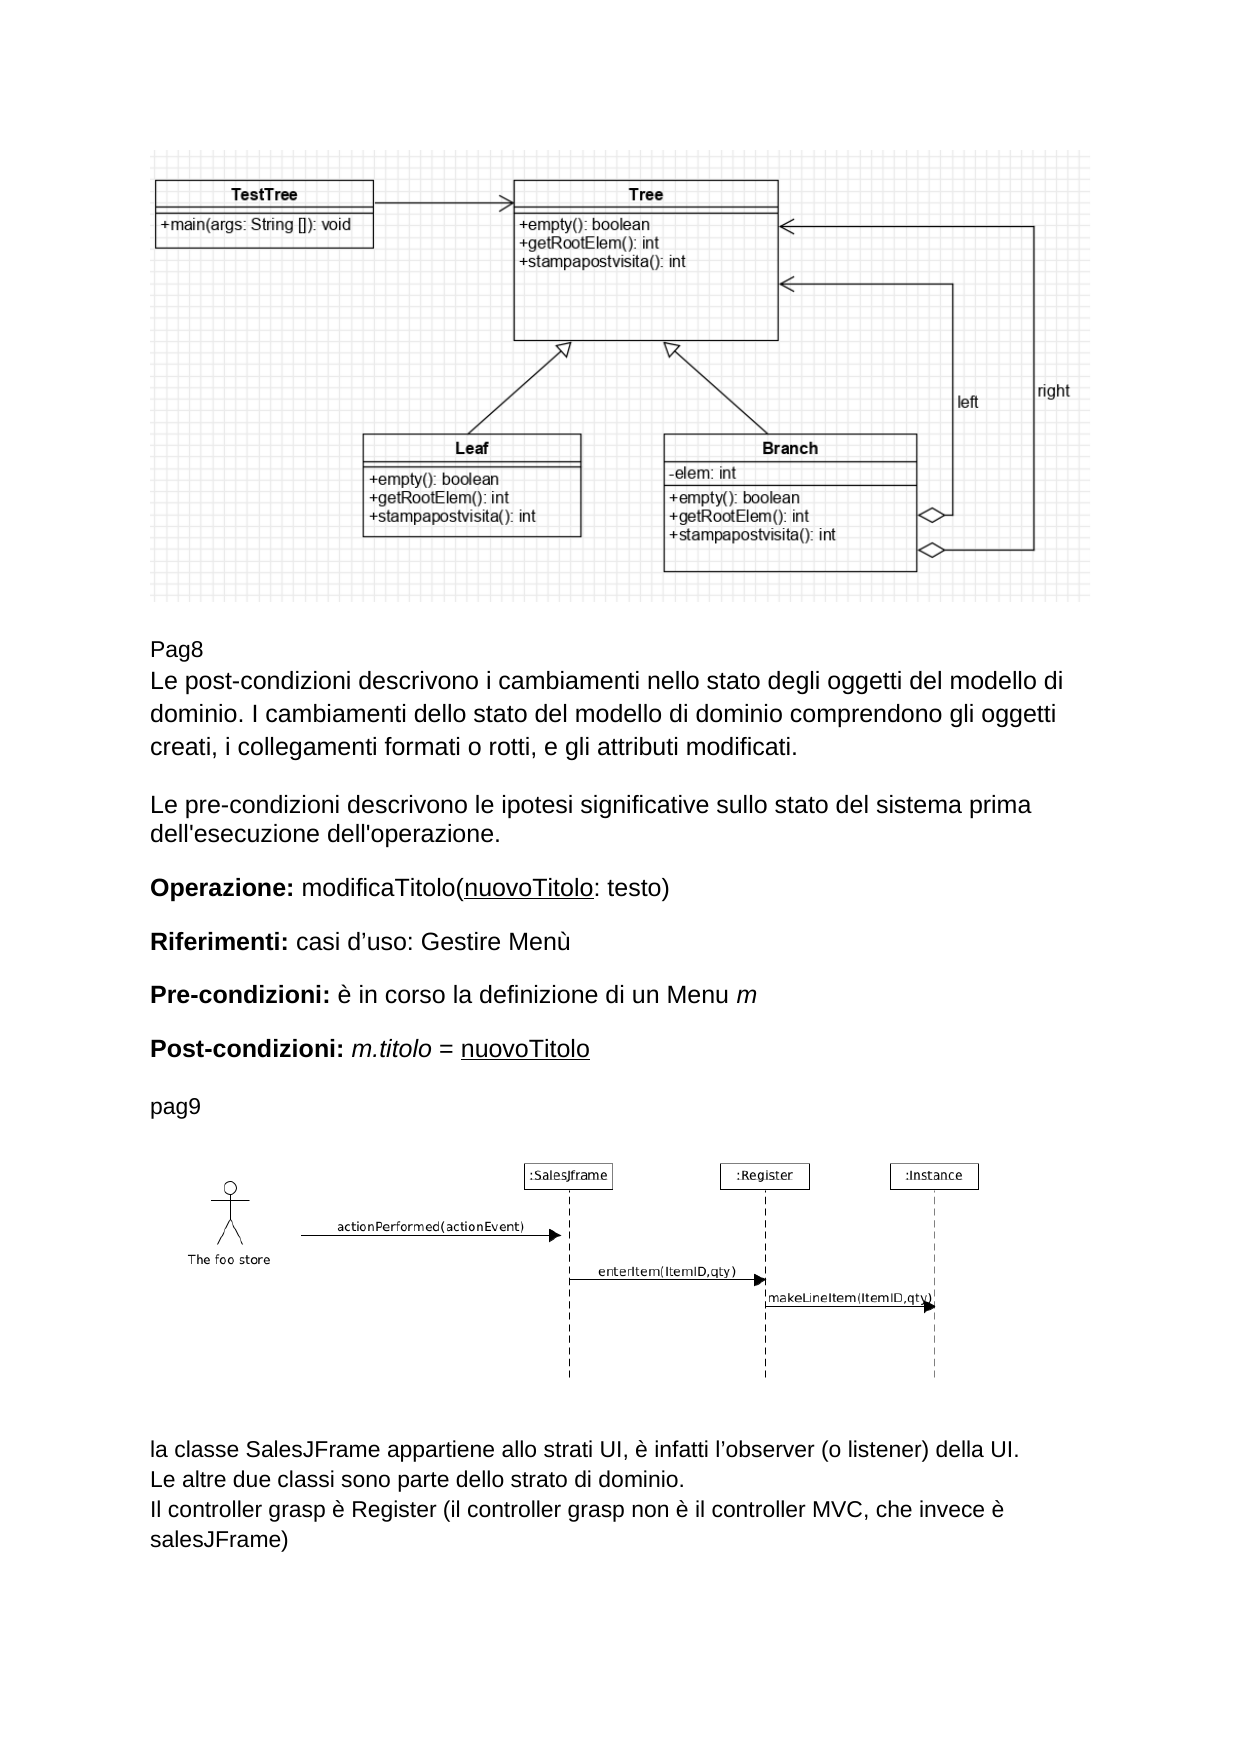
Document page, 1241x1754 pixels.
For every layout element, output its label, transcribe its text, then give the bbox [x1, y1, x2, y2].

text Post-condizioni: m.titolo = nuovoTitolo [150, 1034, 1090, 1063]
picture [150, 150, 1091, 602]
text Operazione: modificaTitolo(nuovoTitolo: testo) [150, 873, 1090, 902]
text pag9 [150, 1093, 1090, 1119]
text Pre-condizioni: è in corso la definizione di un Menu m [150, 980, 1090, 1009]
text Pag8 [150, 636, 1090, 662]
picture [150, 1123, 1091, 1432]
text Il controller grasp è Register (il controller grasp non è il controller MVC, che invece è salesJFrame) [150, 1496, 1090, 1552]
text la classe SalesJFrame appartiene allo strati UI, è infatti l’observer (o listener) della UI. Le altre due classi sono parte dello strato di dominio. [150, 1436, 1090, 1492]
text Le pre-condizioni descrivono le ipotesi significative sullo stato del sistema prima dell'esecuzione dell'operazione. [150, 790, 1090, 848]
text Le post-condizioni descrivono i cambiamenti nello stato degli oggetti del modello di dominio. I cambiamenti dello stato del modello di dominio comprendono gli oggetti creati, i collegamenti formati o rotti, e gli attributi modificati. [150, 666, 1090, 761]
text Riferimenti: casi d’uso: Gestire Menù [150, 927, 1090, 955]
